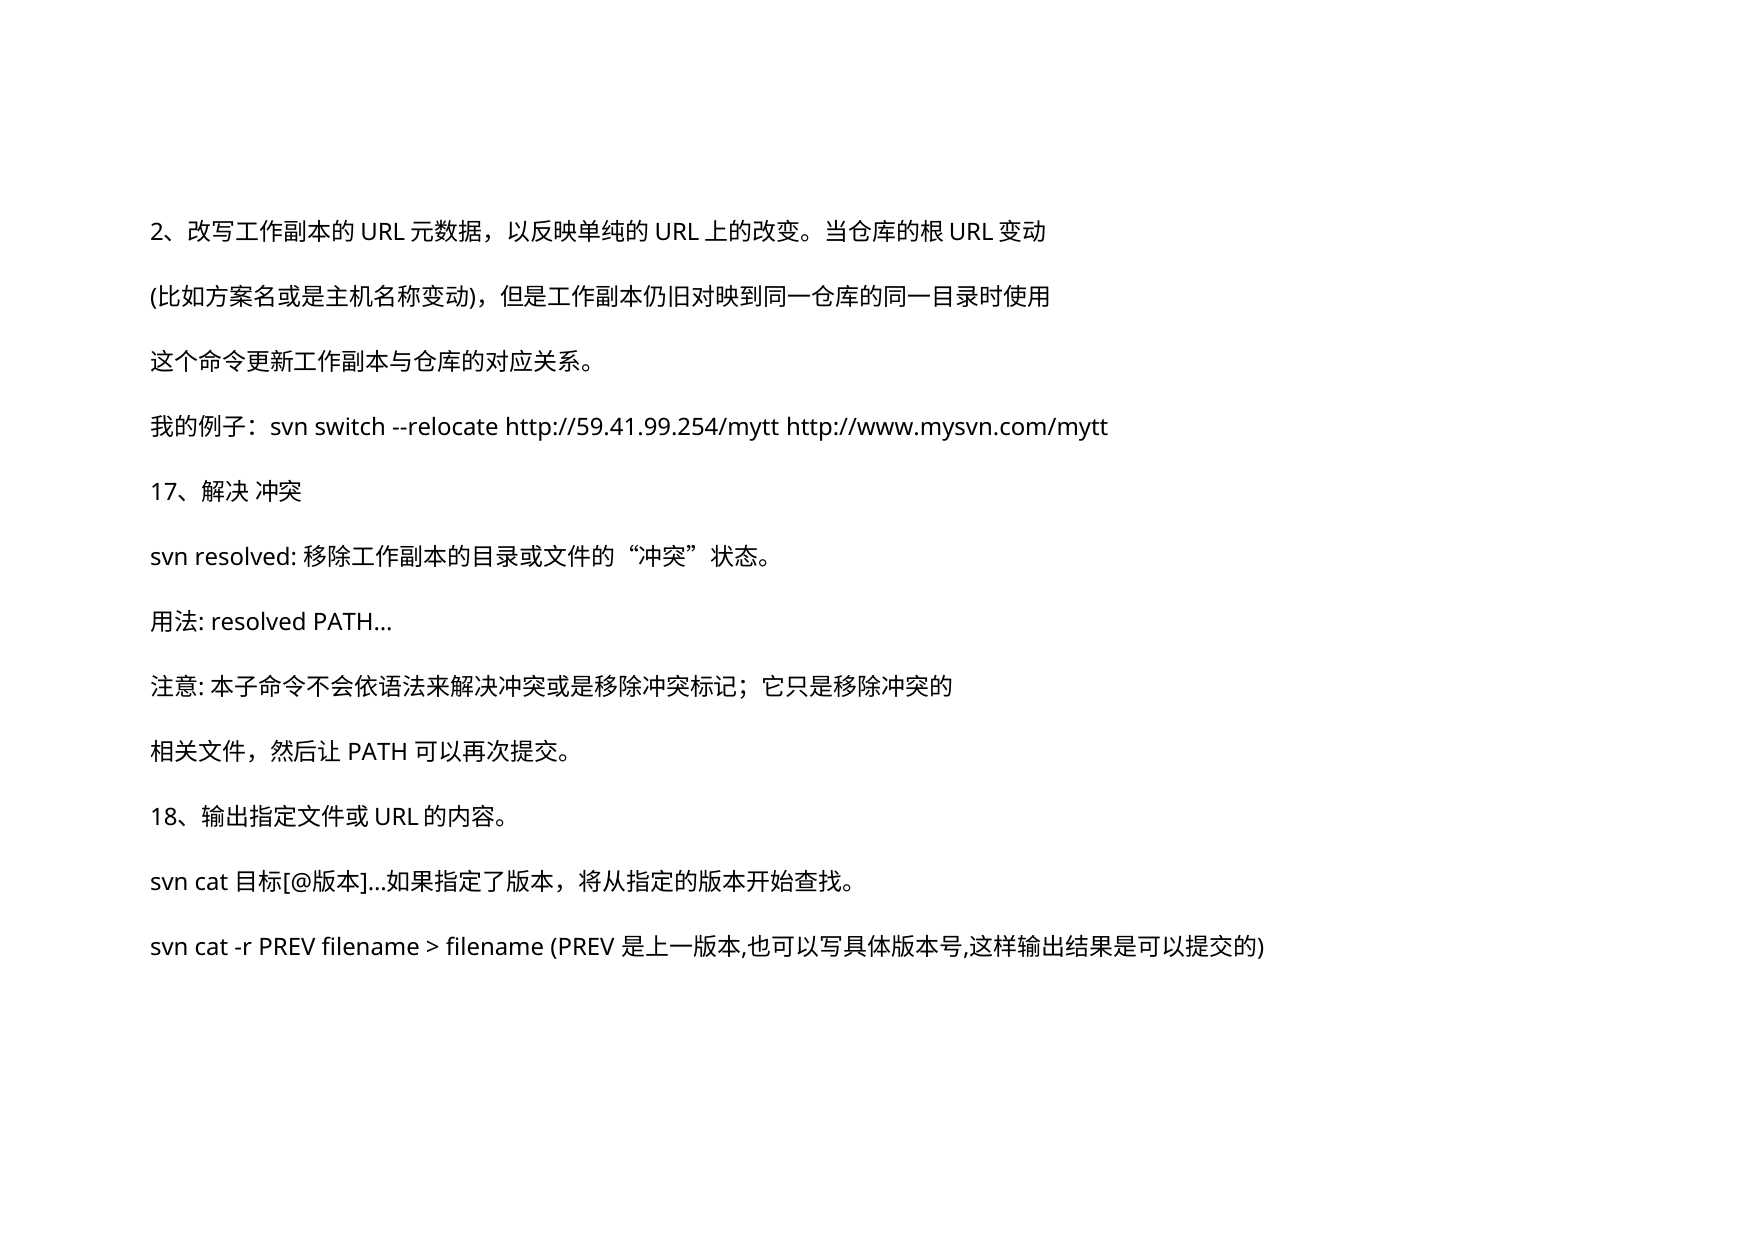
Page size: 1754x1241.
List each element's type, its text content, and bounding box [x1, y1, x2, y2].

text 17、解决 冲突 svn resolved: 移除工作副本的目录或文件的“冲突”状态。 用法: resolved PATH… 注意: 本子命令不会依语法来解决冲突或是移除冲突标记；它只是移除冲突的 相关文件，然后让 PATH 可以再次提交。 [150, 458, 1604, 783]
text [150, 198, 1604, 458]
text 18、输出指定文件或URL的内容。 svn cat 目标[@版本]…如果指定了版本，将从指定的版本开始查找。 svn cat -r PREV filename > filename (PREV 是上一版本,也可以写具体版本号,这样输出结果是可以提交的) [150, 783, 1604, 978]
